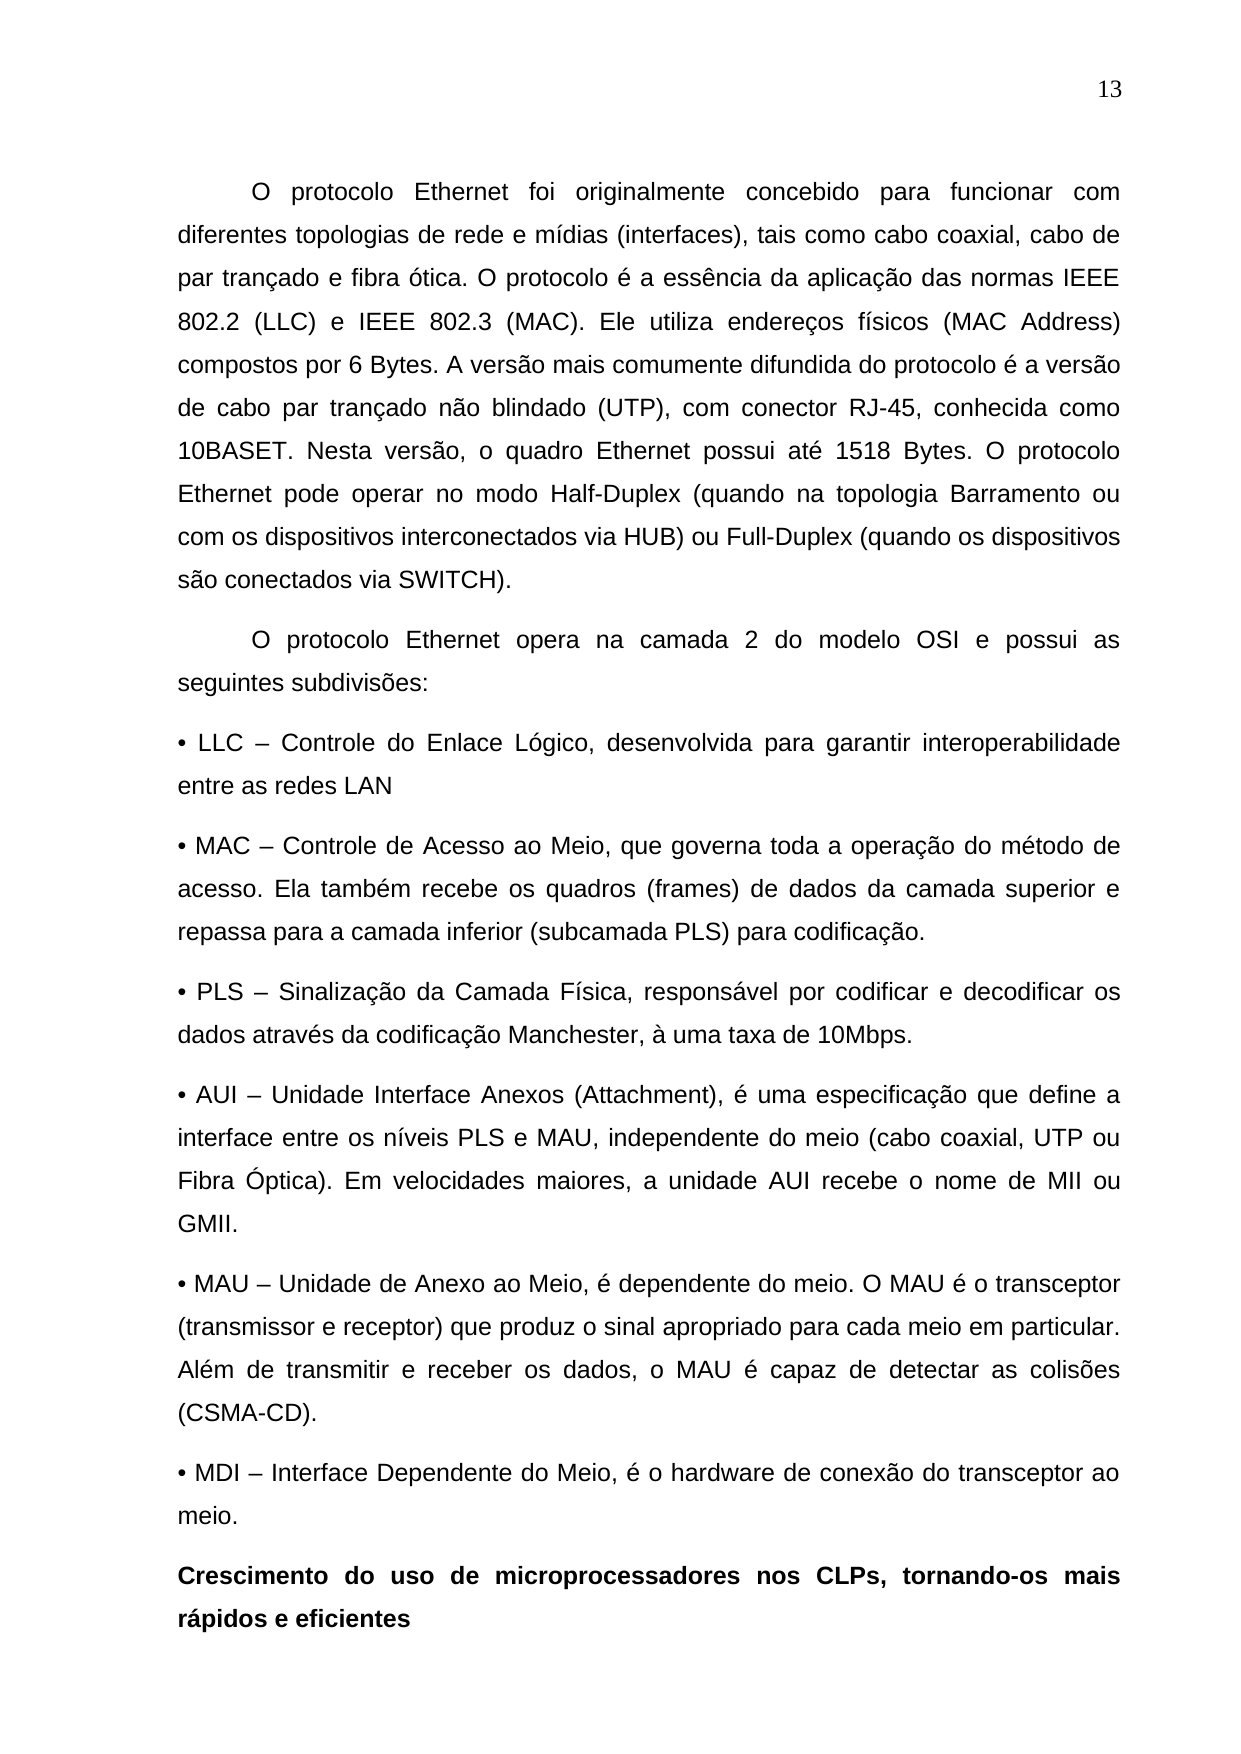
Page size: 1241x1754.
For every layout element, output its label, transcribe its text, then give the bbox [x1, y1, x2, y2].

text • AUI – Unidade Interface Anexos (Attachment), é uma especificação que define a interface entre os níveis PLS e MAU, independente do meio (cabo coaxial, UTP ou Fibra Óptica). Em velocidades maiores, a unidade AUI recebe o nome de MII ou GMII. [177, 1080, 1122, 1238]
text O protocolo Ethernet foi originalmente concebido para funcionar com diferentes topologias de rede e mídias (interfaces), tais como cabo coaxial, cabo de par trançado e fibra ótica. O protocolo é a essência da aplicação das normas IEEE 802.2 (LLC) e IEEE 802.3 (MAC). Ele utiliza endereços físicos (MAC Address) compostos por 6 Bytes. A versão mais comumente difundida do protocolo é a versão de cabo par trançado não blindado (UTP), com conector RJ-45, conhecida como 10BASET. Nesta versão, o quadro Ethernet possui até 1518 Bytes. O protocolo Ethernet pode operar no modo Half-Duplex (quando na topologia Barramento ou com os dispositivos interconectados via HUB) ou Full-Duplex (quando os dispositivos são conectados via SWITCH). [177, 177, 1122, 594]
text • PLS – Sinalização da Camada Física, responsável por codificar e decodificar os dados através da codificação Manchester, à uma taxa de 10Mbps. [177, 977, 1122, 1049]
text Crescimento do uso de microprocessadores nos CLPs, tornando-os mais rápidos e eficientes [177, 1561, 1122, 1633]
text • LLC – Controle do Enlace Lógico, desenvolvida para garantir interoperabilidade entre as redes LAN [177, 728, 1122, 800]
text • MAU – Unidade de Anexo ao Meio, é dependente do meio. O MAU é o transceptor (transmissor e receptor) que produz o sinal apropriado para cada meio em particular. Além de transmitir e receber os dados, o MAU é capaz de detectar as colisões (CSMA-CD). [177, 1269, 1122, 1427]
text O protocolo Ethernet opera na camada 2 do modelo OSI e possui as seguintes subdivisões: [177, 625, 1122, 697]
text • MDI – Interface Dependente do Meio, é o hardware de conexão do transceptor ao meio. [177, 1458, 1122, 1530]
text • MAC – Controle de Acesso ao Meio, que governa toda a operação do método de acesso. Ela também recebe os quadros (frames) de dados da camada superior e repassa para a camada inferior (subcamada PLS) para codificação. [177, 831, 1122, 946]
